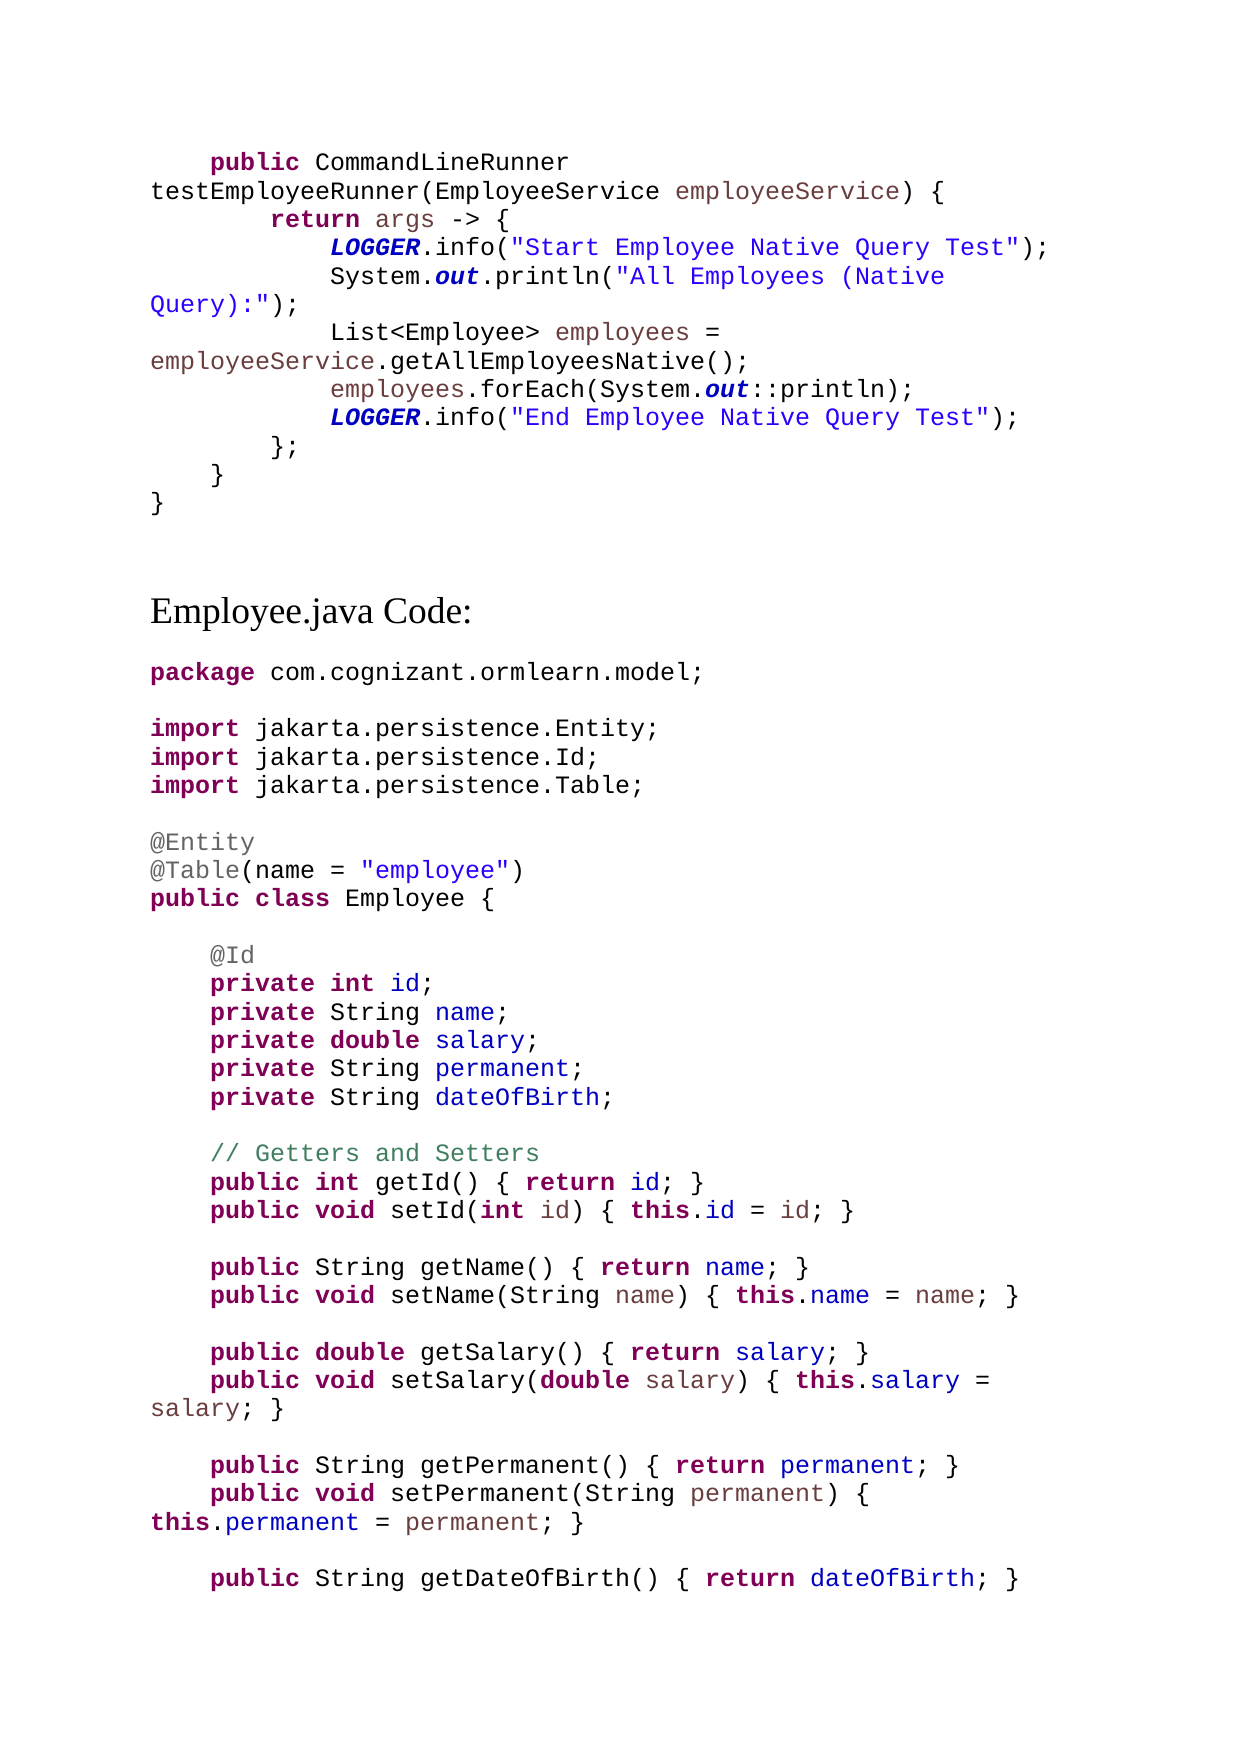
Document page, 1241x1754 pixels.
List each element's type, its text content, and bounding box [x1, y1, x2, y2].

text } [150, 490, 1090, 518]
text return args -> { [150, 207, 1090, 235]
text }; [150, 433, 1090, 462]
text LOGGER.info("Start Employee Native Query Test"); [150, 235, 1090, 263]
text import jakarta.persistence.Table; [150, 772, 1090, 801]
text public void setPermanent(String permanent) { this.permanent = permanent; } [150, 1481, 1090, 1537]
text public void setSalary(double salary) { this.salary = salary; } [150, 1367, 1090, 1424]
text public void setId(int id) { this.id = id; } [150, 1197, 1090, 1226]
text private String dateOfBirth; [150, 1084, 1090, 1112]
text public double getSalary() { return salary; } [150, 1339, 1090, 1367]
text private int id; [150, 971, 1090, 999]
text @Table(name = "employee") [150, 857, 1090, 886]
text import jakarta.persistence.Id; [150, 744, 1090, 772]
text import jakarta.persistence.Entity; [150, 716, 1090, 744]
text @Id [150, 942, 1090, 971]
text package com.cognizant.ormlearn.model; [150, 659, 1090, 687]
text public class Employee { [150, 886, 1090, 914]
text LOGGER.info("End Employee Native Query Test"); [150, 405, 1090, 433]
text System.out.println("All Employees (Native Query):"); [150, 263, 1090, 320]
text @Entity [150, 829, 1090, 857]
text public CommandLineRunner testEmployeeRunner(EmployeeService employeeService) { [150, 150, 1090, 207]
text } [150, 462, 1090, 490]
text public String getName() { return name; } [150, 1254, 1090, 1282]
text private String name; [150, 999, 1090, 1027]
text // Getters and Setters [150, 1141, 1090, 1169]
text List<Employee> employees = employeeService.getAllEmployeesNative(); [150, 320, 1090, 377]
text public void setName(String name) { this.name = name; } [150, 1282, 1090, 1311]
text employees.forEach(System.out::println); [150, 377, 1090, 405]
text private String permanent; [150, 1056, 1090, 1084]
text public String getDateOfBirth() { return dateOfBirth; } [150, 1566, 1090, 1594]
text public int getId() { return id; } [150, 1169, 1090, 1197]
text Employee.java Code: [150, 589, 1090, 632]
text private double salary; [150, 1027, 1090, 1056]
text public String getPermanent() { return permanent; } [150, 1452, 1090, 1481]
